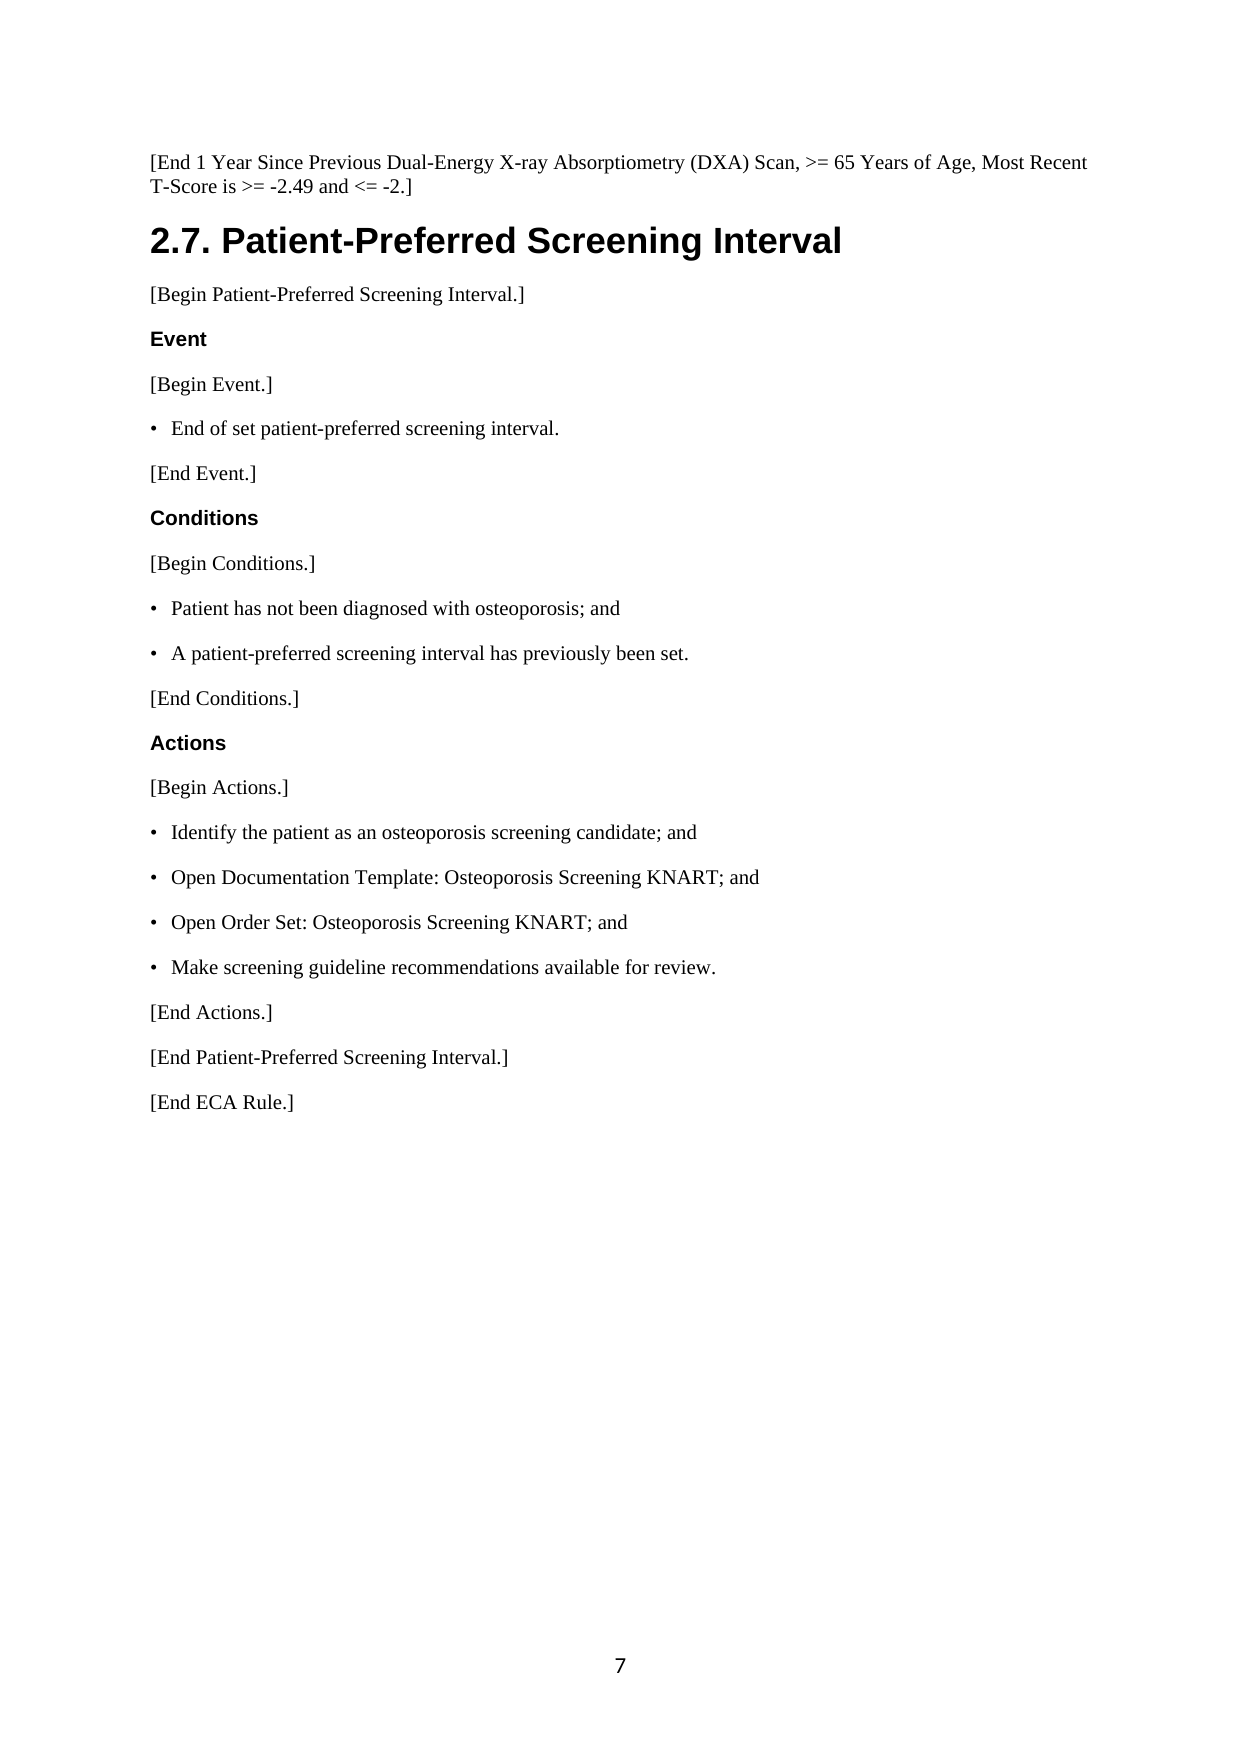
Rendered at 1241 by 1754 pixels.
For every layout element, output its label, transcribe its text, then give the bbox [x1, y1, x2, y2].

text 2.7. Patient-Preferred Screening Interval [150, 219, 1090, 261]
text [End 1 Year Since Previous Dual-Energy X-ray Absorptiometry (DXA) Scan, >= 65 Years of Age, Most Recent T-Score is >= -2.49 and <= -2.] [150, 150, 1090, 198]
text [End Event.] [150, 461, 1090, 485]
text [End ECA Rule.] [150, 1089, 1090, 1114]
text [End Actions.] [150, 1000, 1090, 1024]
text Actions [150, 731, 1090, 754]
text [End Conditions.] [150, 686, 1090, 710]
list End of set patient-preferred screening interval. [150, 416, 1090, 440]
text [Begin Conditions.] [150, 551, 1090, 575]
list Patient has not been diagnosed with osteoporosis; and [150, 596, 1090, 620]
text [Begin Patient-Preferred Screening Interval.] [150, 282, 1090, 306]
list Make screening guideline recommendations available for review. [150, 955, 1090, 979]
list A patient-preferred screening interval has previously been set. [150, 641, 1090, 665]
text [End Patient-Preferred Screening Interval.] [150, 1045, 1090, 1069]
list Identify the patient as an osteoporosis screening candidate; and [150, 820, 1090, 844]
text [Begin Actions.] [150, 775, 1090, 799]
text Event [150, 327, 1090, 351]
list Open Documentation Template: Osteoporosis Screening KNART; and [150, 865, 1090, 889]
text [Begin Event.] [150, 371, 1090, 396]
list Open Order Set: Osteoporosis Screening KNART; and [150, 910, 1090, 934]
text Conditions [150, 506, 1090, 530]
